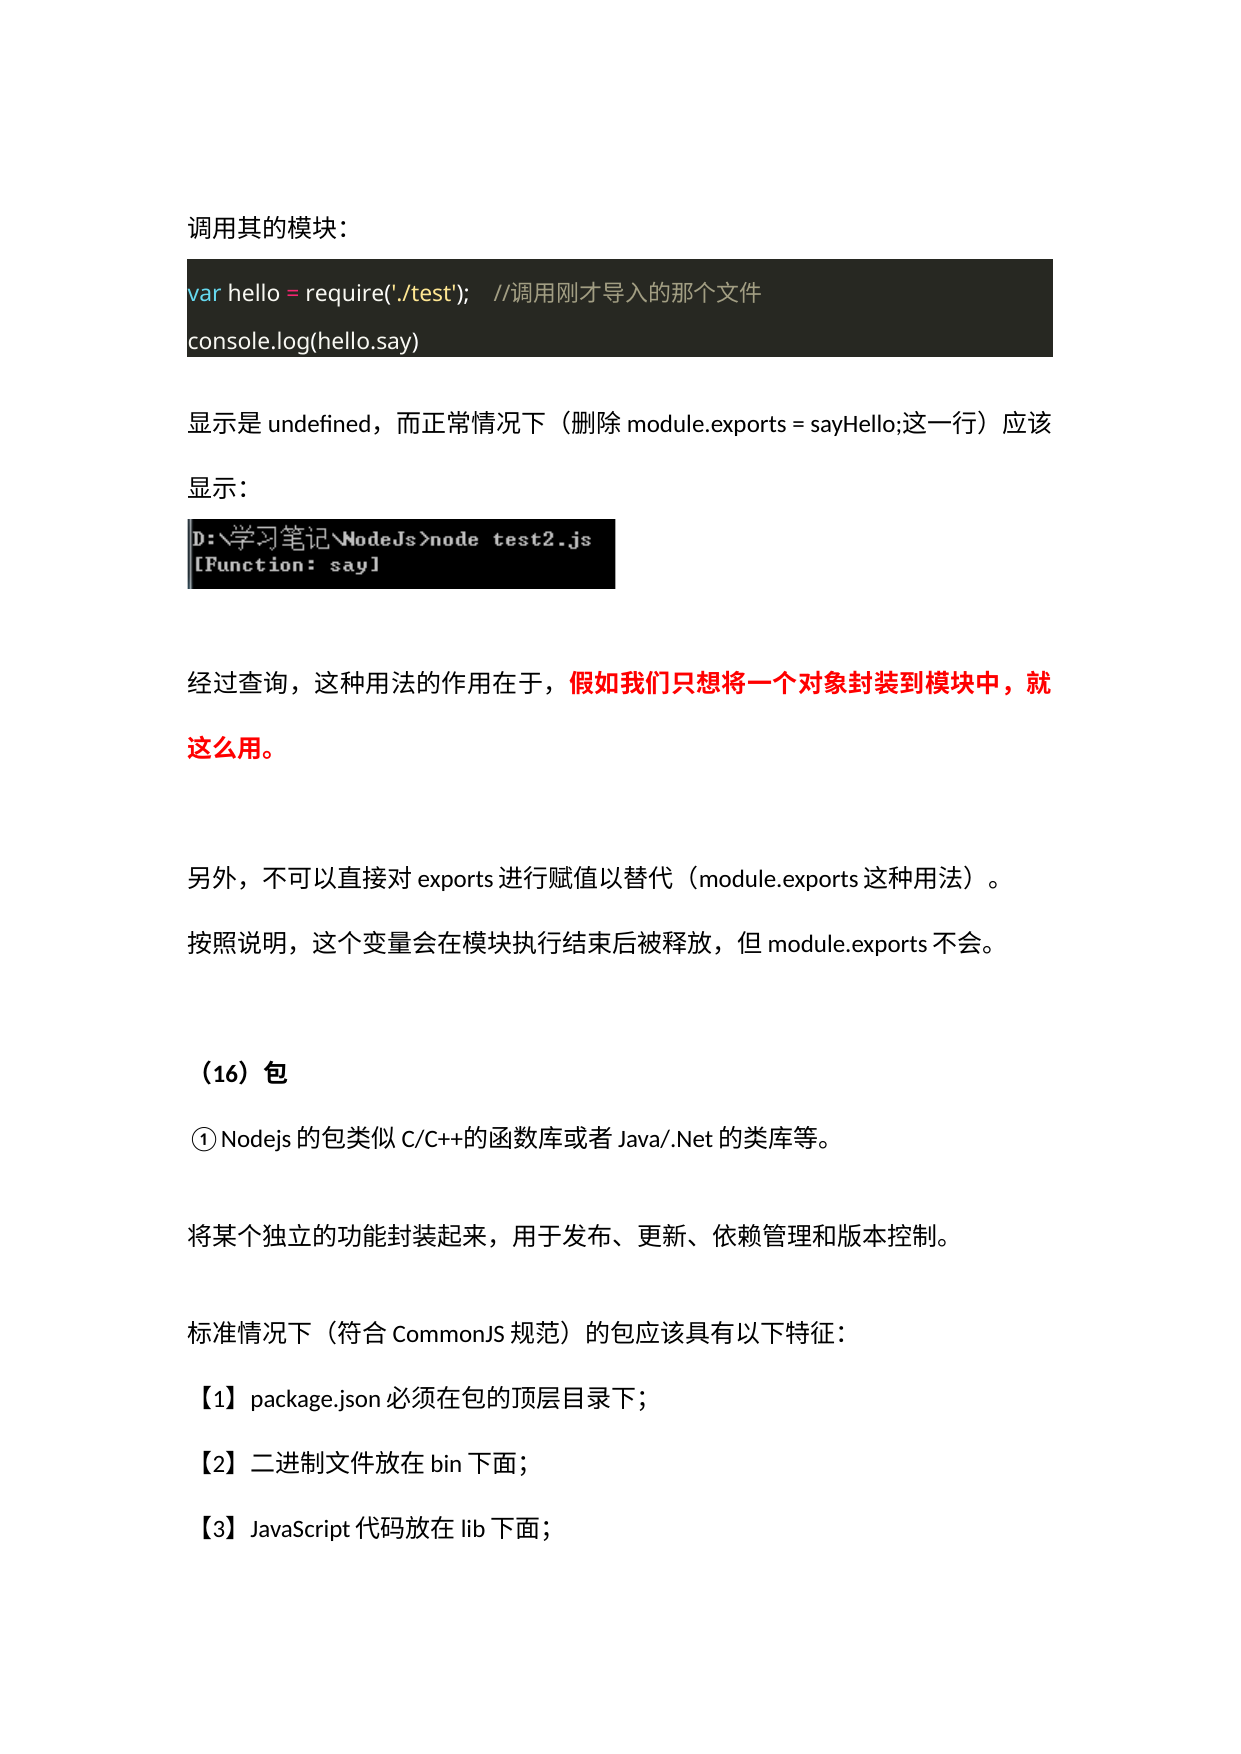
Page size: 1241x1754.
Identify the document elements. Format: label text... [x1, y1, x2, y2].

text var hello = require('./test'); //调用刚才导入的那个文件 console.log(hello.say) [187, 259, 1053, 357]
text 调用其的模块： [187, 194, 1053, 259]
text 显示是undefined，而正常情况下（删除module.exports = sayHello;这一行）应该显示： [187, 389, 1053, 519]
text 【1】package.json必须在包的顶层目录下； [187, 1364, 1053, 1429]
text 按照说明，这个变量会在模块执行结束后被释放，但module.exports不会。 [187, 909, 1053, 974]
text 【2】二进制文件放在bin下面； [187, 1429, 1053, 1494]
text （16）包 [187, 1039, 1053, 1104]
text 经过查询，这种用法的作用在于，假如我们只想将一个对象封装到模块中，就这么用。 [187, 649, 1053, 779]
text 将某个独立的功能封装起来，用于发布、更新、依赖管理和版本控制。 [187, 1202, 1053, 1267]
text 标准情况下（符合CommonJS规范）的包应该具有以下特征： [187, 1299, 1053, 1364]
picture [187, 519, 616, 589]
text ①Nodejs的包类似C/C++的函数库或者Java/.Net的类库等。 [187, 1104, 1053, 1169]
text 【3】JavaScript代码放在lib下面； [187, 1494, 1053, 1559]
text 另外，不可以直接对exports进行赋值以替代（module.exports这种用法）。 [187, 844, 1053, 909]
